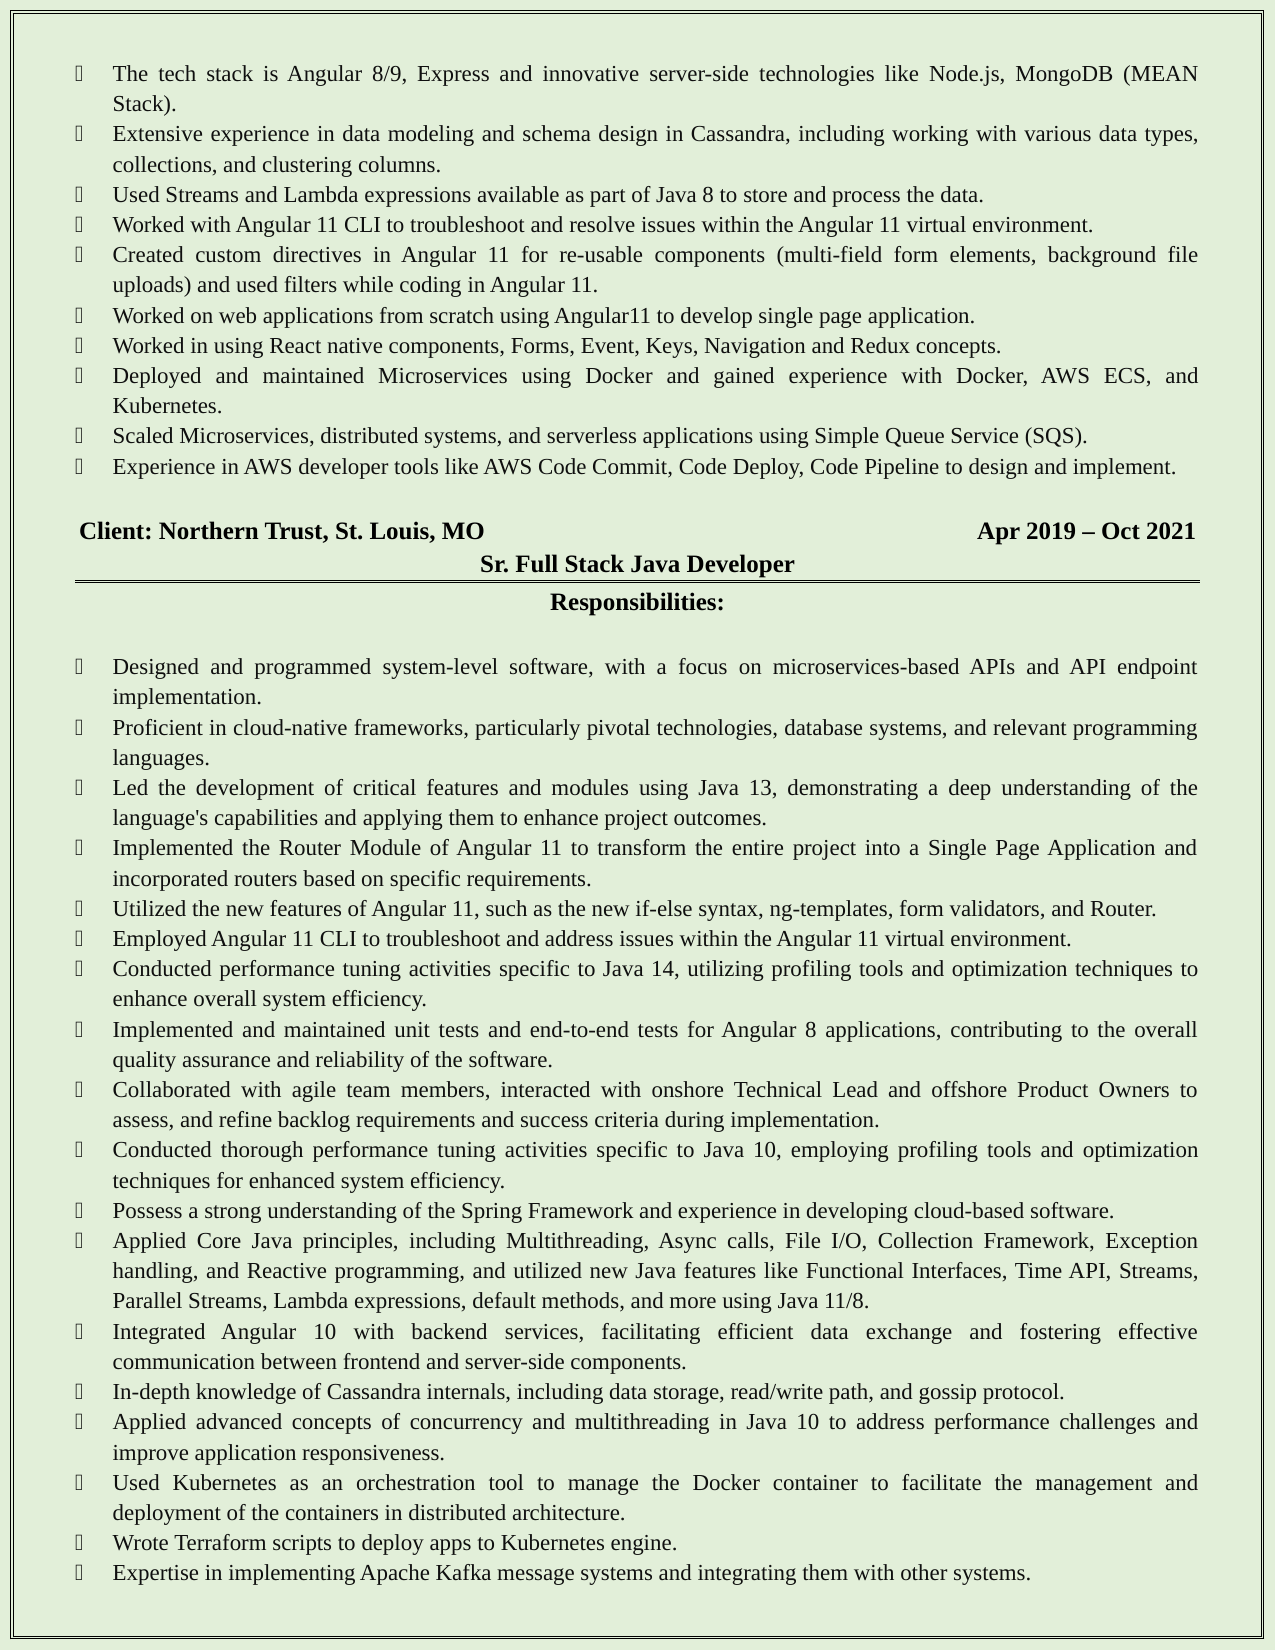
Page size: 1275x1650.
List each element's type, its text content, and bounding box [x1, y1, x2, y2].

text The tech stack is Angular 8/9, Express and innovative server-side technologies like Node.js, MongoDB (MEAN Stack). [75, 60, 1200, 117]
text Worked on web applications from scratch using Angular11 to develop single page application. [75, 302, 1200, 328]
text Experience in AWS developer tools like AWS Code Commit, Code Deploy, Code Pipeline to design and implement. [75, 453, 1200, 479]
text In-depth knowledge of Cassandra internals, including data storage, read/write path, and gossip protocol. [75, 1378, 1200, 1404]
text Client: Northern Trust, St. Louis, MO Apr 2019 – Oct 2021 [75, 516, 1200, 545]
text Employed Angular 11 CLI to troubleshoot and address issues within the Angular 11 virtual environment. [75, 925, 1200, 951]
text Wrote Terraform scripts to deploy apps to Kubernetes engine. [75, 1529, 1200, 1556]
text Utilized the new features of Angular 11, such as the new if-else syntax, ng-templates, form validators, and Router. [75, 895, 1200, 921]
text Integrated Angular 10 with backend services, facilitating efficient data exchange and fostering effective communication between frontend and server-side components. [75, 1318, 1200, 1374]
text Scaled Microservices, distributed systems, and serverless applications using Simple Queue Service (SQS). [75, 422, 1200, 449]
text Implemented and maintained unit tests and end-to-end tests for Angular 8 applications, contributing to the overall quality assurance and reliability of the software. [75, 1016, 1200, 1072]
text Possess a strong understanding of the Spring Framework and experience in developing cloud-based software. [75, 1197, 1200, 1223]
text Applied advanced concepts of concurrency and multithreading in Java 10 to address performance challenges and improve application responsiveness. [75, 1408, 1200, 1465]
text Applied Core Java principles, including Multithreading, Async calls, File I/O, Collection Framework, Exception handling, and Reactive programming, and utilized new Java features like Functional Interfaces, Time API, Streams, Parallel Streams, Lambda expressions, default methods, and more using Java 11/8. [75, 1227, 1200, 1314]
text Conducted thorough performance tuning activities specific to Java 10, employing profiling tools and optimization techniques for enhanced system efficiency. [75, 1137, 1200, 1193]
text Proficient in cloud-native frameworks, particularly pivotal technologies, database systems, and relevant programming languages. [75, 714, 1200, 770]
text Sr. Full Stack Java Developer [75, 549, 1200, 580]
text Worked in using React native components, Forms, Event, Keys, Navigation and Redux concepts. [75, 332, 1200, 358]
text Used Kubernetes as an orchestration tool to manage the Docker container to facilitate the management and deployment of the containers in distributed architecture. [75, 1469, 1200, 1525]
text Conducted performance tuning activities specific to Java 14, utilizing profiling tools and optimization techniques to enhance overall system efficiency. [75, 955, 1200, 1012]
text Created custom directives in Angular 11 for re-usable components (multi-field form elements, background file uploads) and used filters while coding in Angular 11. [75, 241, 1200, 298]
text Designed and programmed system-level software, with a focus on microservices-based APIs and API endpoint implementation. [75, 653, 1200, 710]
text Responsibilities: [75, 587, 1200, 616]
text Collaborated with agile team members, interacted with onshore Technical Lead and offshore Product Owners to assess, and refine backlog requirements and success criteria during implementation. [75, 1076, 1200, 1133]
text Used Streams and Lambda expressions available as part of Java 8 to store and process the data. [75, 181, 1200, 207]
text Extensive experience in data modeling and schema design in Cassandra, including working with various data types, collections, and clustering columns. [75, 120, 1200, 177]
text Led the development of critical features and modules using Java 13, demonstrating a deep understanding of the language's capabilities and applying them to enhance project outcomes. [75, 774, 1200, 831]
text Deployed and maintained Microservices using Docker and gained experience with Docker, AWS ECS, and Kubernetes. [75, 362, 1200, 419]
text Worked with Angular 11 CLI to troubleshoot and resolve issues within the Angular 11 virtual environment. [75, 211, 1200, 237]
text Expertise in implementing Apache Kafka message systems and integrating them with other systems. [75, 1559, 1200, 1586]
text Implemented the Router Module of Angular 11 to transform the entire project into a Single Page Application and incorporated routers based on specific requirements. [75, 834, 1200, 891]
